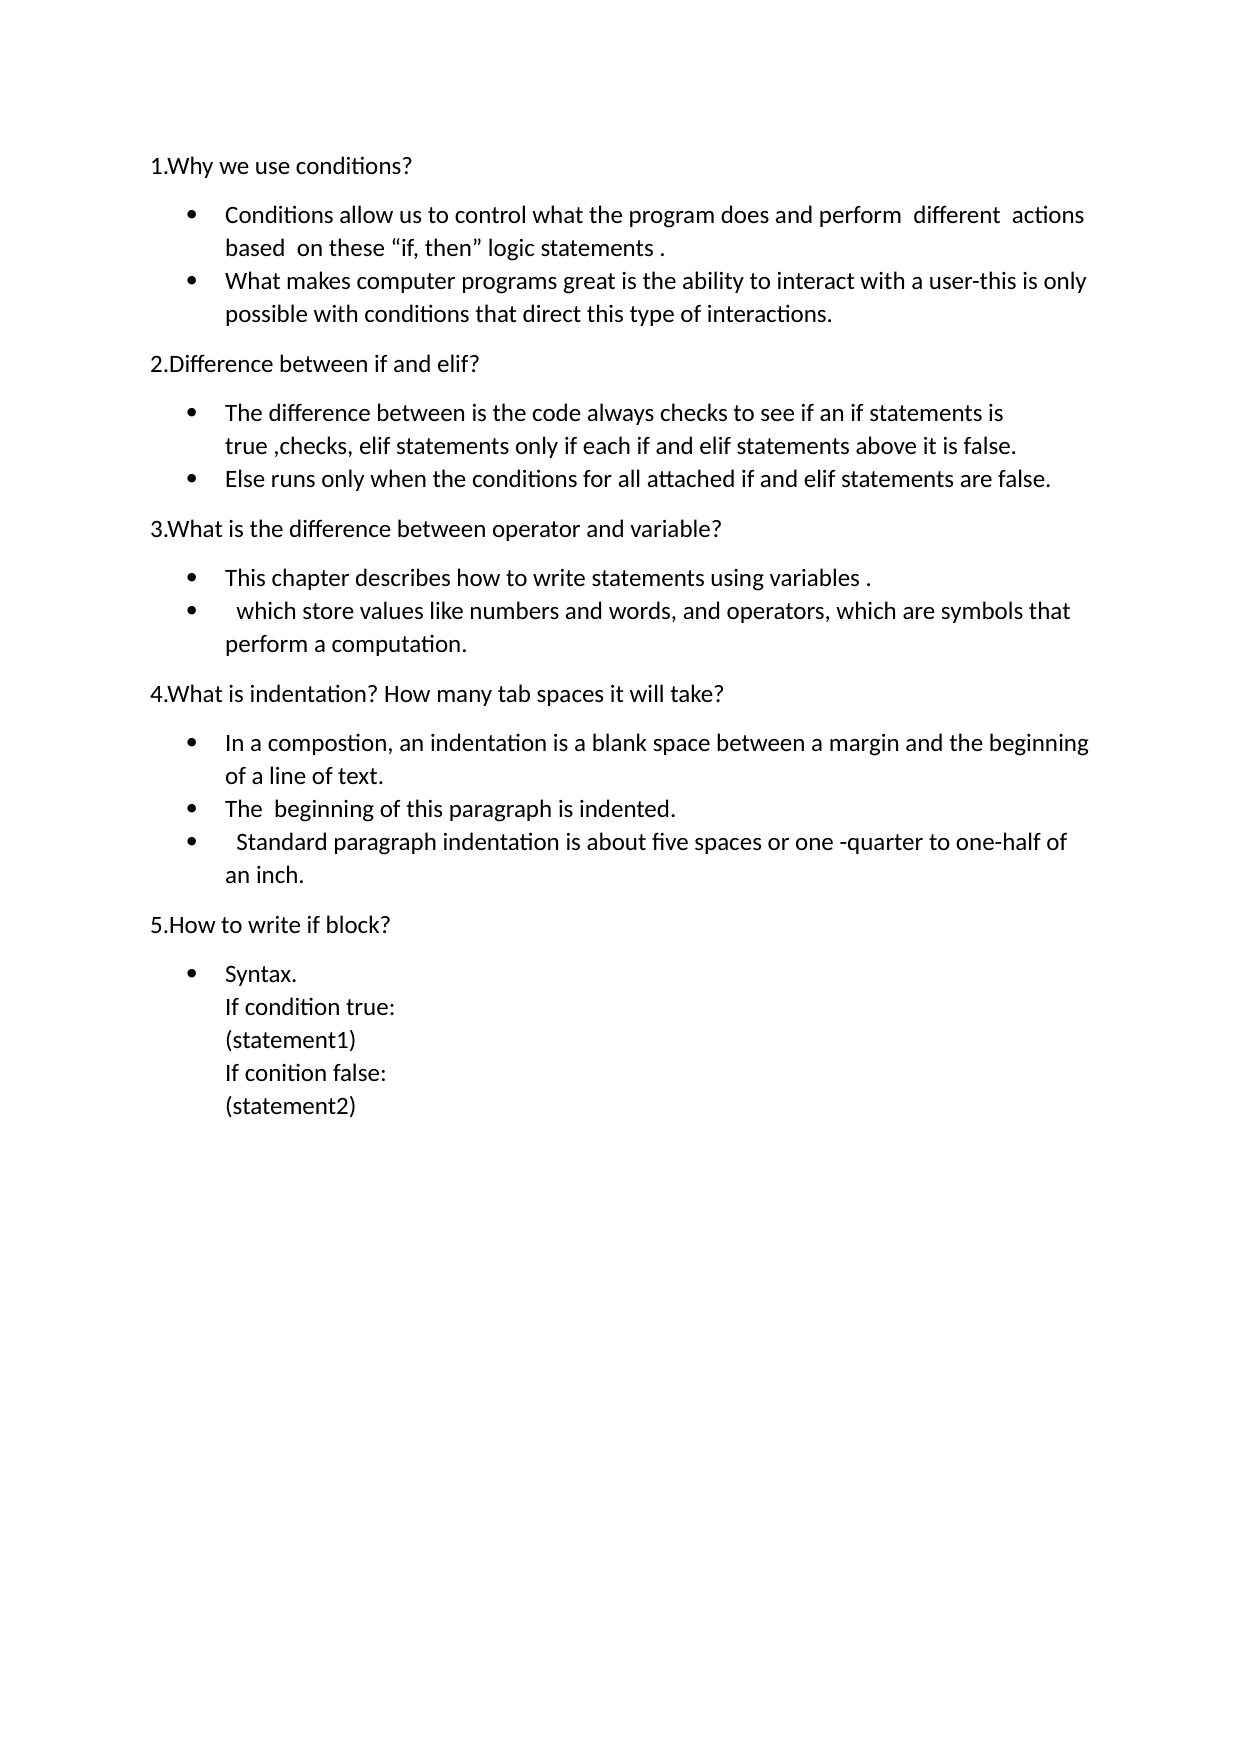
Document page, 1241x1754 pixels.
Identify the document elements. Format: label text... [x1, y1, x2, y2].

text 2.Difference between if and elif? [150, 348, 1090, 378]
list What makes computer programs great is the ability to interact with a user-this is only possible with conditions that direct this type of interactions. [187, 265, 1090, 329]
list (statement2) [225, 1090, 1090, 1121]
list which store values like numbers and words, and operators, which are symbols that perform a computation. [187, 595, 1090, 659]
text 3.What is the difference between operator and variable? [150, 513, 1090, 543]
list If conition false: [225, 1057, 1090, 1088]
text 5.How to write if block? [150, 909, 1090, 939]
list (statement1) [225, 1024, 1090, 1055]
list Else runs only when the conditions for all attached if and elif statements are false. [187, 463, 1090, 494]
list Syntax. [187, 958, 1090, 989]
text 4.What is indentation? How many tab spaces it will take? [150, 678, 1090, 708]
list This chapter describes how to write statements using variables . [187, 562, 1090, 593]
list The beginning of this paragraph is indented. [187, 793, 1090, 824]
list Conditions allow us to control what the program does and perform different actions based on these “if, then” logic statements . [187, 199, 1090, 263]
list In a compostion, an indentation is a blank space between a margin and the beginning of a line of text. [187, 727, 1090, 791]
list The difference between is the code always checks to see if an if statements is true ,checks, elif statements only if each if and elif statements above it is false. [187, 397, 1090, 461]
list If condition true: [225, 991, 1090, 1022]
list Standard paragraph indentation is about five spaces or one -quarter to one-half of an inch. [187, 826, 1090, 890]
text 1.Why we use conditions? [150, 150, 1090, 181]
